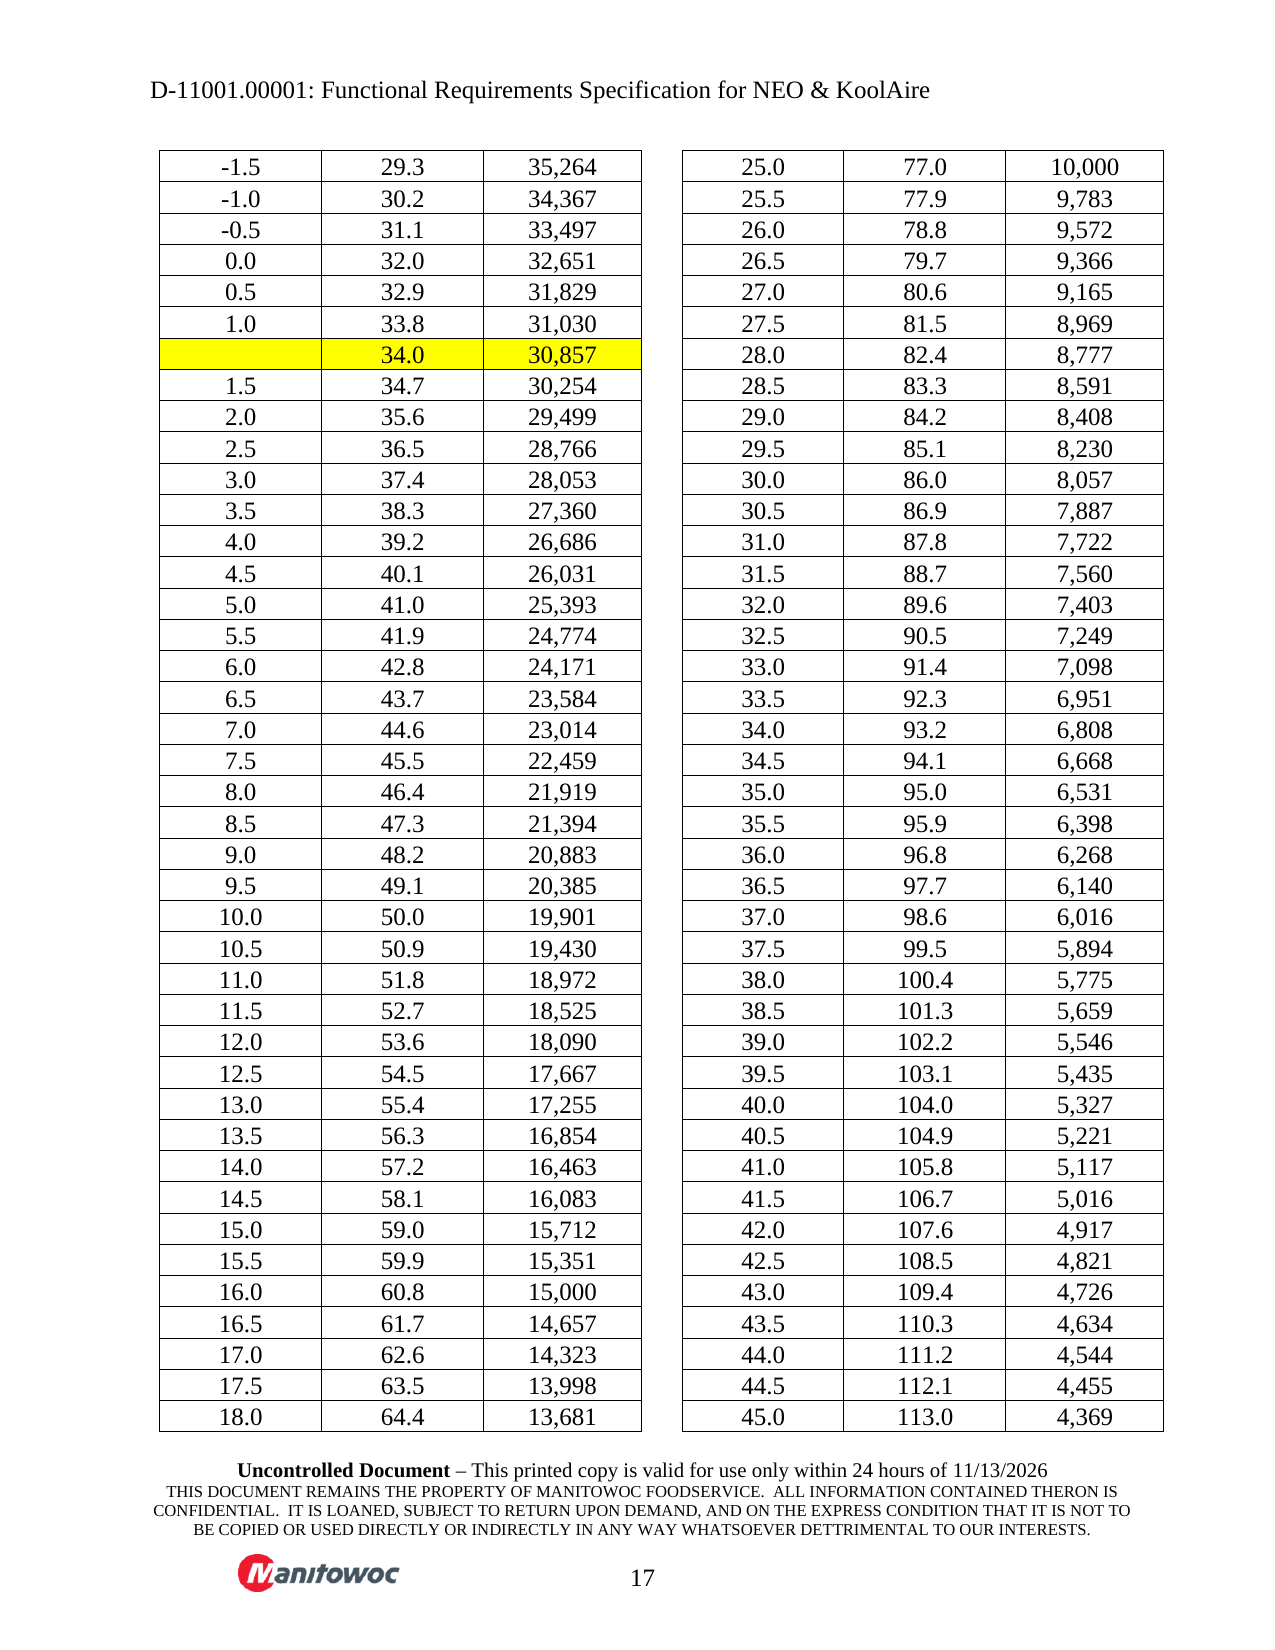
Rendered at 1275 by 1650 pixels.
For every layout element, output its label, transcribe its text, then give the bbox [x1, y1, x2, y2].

table_cell 15,351 [484, 1245, 641, 1275]
table_cell [642, 1119, 682, 1150]
table_cell [642, 275, 682, 306]
table_cell 8.5 [160, 807, 321, 837]
table_cell 59.0 [322, 1214, 483, 1244]
table_cell 38.3 [322, 495, 483, 525]
table_cell 0.0 [160, 245, 321, 275]
table_cell [642, 1244, 682, 1275]
table_cell 46.4 [322, 776, 483, 806]
table_cell 14,657 [484, 1307, 641, 1337]
table_cell 7.0 [160, 714, 321, 744]
table_cell 80.6 [844, 276, 1005, 306]
table_cell 8,969 [1006, 307, 1163, 337]
table_cell 49.1 [322, 870, 483, 900]
table_cell 14.0 [160, 1151, 321, 1181]
table_cell 15,712 [484, 1214, 641, 1244]
table_cell 24,774 [484, 620, 641, 650]
table_cell 92.3 [844, 682, 1005, 712]
table_cell 59.9 [322, 1245, 483, 1275]
table_cell 36.0 [683, 839, 843, 869]
table_cell 37.4 [322, 464, 483, 494]
table_cell 31.5 [683, 557, 843, 587]
table_cell 15.5 [160, 1245, 321, 1275]
table_cell [642, 931, 682, 962]
table_cell [642, 400, 682, 431]
table_cell 96.8 [844, 839, 1005, 869]
table_cell 41.5 [683, 1182, 843, 1212]
table_cell 5,435 [1006, 1057, 1163, 1087]
table_cell 103.1 [844, 1057, 1005, 1087]
table_cell 17,255 [484, 1089, 641, 1119]
table_cell [642, 713, 682, 744]
table_cell 6,140 [1006, 870, 1163, 900]
table_cell 32.0 [683, 589, 843, 619]
table_cell [642, 869, 682, 900]
table_cell 42.5 [683, 1245, 843, 1275]
table_cell 16.5 [160, 1307, 321, 1337]
table_cell 88.7 [844, 557, 1005, 587]
table_cell 41.0 [683, 1151, 843, 1181]
table_cell [642, 1181, 682, 1212]
table_cell 6,951 [1006, 682, 1163, 712]
table_cell 104.0 [844, 1089, 1005, 1119]
table_cell 6,016 [1006, 901, 1163, 931]
table_cell 35.0 [683, 776, 843, 806]
table_cell 105.8 [844, 1151, 1005, 1181]
table_cell 32.5 [683, 620, 843, 650]
table_cell [642, 431, 682, 462]
table_cell 29.5 [683, 432, 843, 462]
table_cell 101.3 [844, 995, 1005, 1025]
table_cell 20,883 [484, 839, 641, 869]
table_cell 6,531 [1006, 776, 1163, 806]
table_cell 26.5 [683, 245, 843, 275]
table_cell 26,686 [484, 526, 641, 556]
table_cell 28,053 [484, 464, 641, 494]
table_cell 8,777 [1006, 339, 1163, 369]
table_cell 31.0 [683, 526, 843, 556]
table_cell 12.0 [160, 1026, 321, 1056]
table_cell 10,000 [1006, 151, 1163, 181]
table_cell 9.0 [160, 839, 321, 869]
table_cell [642, 1306, 682, 1337]
table_cell 22,459 [484, 745, 641, 775]
table_cell 9,572 [1006, 214, 1163, 244]
table_cell 90.5 [844, 620, 1005, 650]
table_cell 2.0 [160, 401, 321, 431]
table_cell 77.9 [844, 182, 1005, 212]
table_cell 34.0 [322, 339, 483, 369]
table_cell [642, 1400, 682, 1431]
table_cell 81.5 [844, 307, 1005, 337]
table_cell 4,726 [1006, 1276, 1163, 1306]
table_cell 31,829 [484, 276, 641, 306]
table_cell 34.0 [683, 714, 843, 744]
table_cell 13,998 [484, 1370, 641, 1400]
table_cell 2.5 [160, 432, 321, 462]
table_cell [642, 650, 682, 681]
table_cell 41.9 [322, 620, 483, 650]
table_cell [642, 181, 682, 212]
table_cell 64.4 [322, 1401, 483, 1431]
table_cell 42.0 [683, 1214, 843, 1244]
table_cell 45.0 [683, 1401, 843, 1431]
table_cell 4,634 [1006, 1307, 1163, 1337]
table_cell 41.0 [322, 589, 483, 619]
table_cell 29.3 [322, 151, 483, 181]
table_cell 31,030 [484, 307, 641, 337]
table_cell 1.5 [160, 370, 321, 400]
table_cell [642, 806, 682, 837]
table_cell 79.7 [844, 245, 1005, 275]
table_cell 4,455 [1006, 1370, 1163, 1400]
table_cell 15,000 [484, 1276, 641, 1306]
table_cell [642, 963, 682, 994]
picture [230, 1548, 414, 1593]
table_cell 31.1 [322, 214, 483, 244]
table_cell 4,544 [1006, 1339, 1163, 1369]
table_cell 7,098 [1006, 651, 1163, 681]
table_cell [642, 1338, 682, 1369]
table_cell [642, 775, 682, 806]
table_cell 39.0 [683, 1026, 843, 1056]
table_cell 18.0 [160, 1401, 321, 1431]
table_cell 8,591 [1006, 370, 1163, 400]
table_cell 14.5 [160, 1182, 321, 1212]
table_cell 27,360 [484, 495, 641, 525]
table_cell 5,546 [1006, 1026, 1163, 1056]
table_cell 56.3 [322, 1120, 483, 1150]
table_cell 25.0 [683, 151, 843, 181]
table_cell [642, 306, 682, 337]
table_cell 5,117 [1006, 1151, 1163, 1181]
table_cell [642, 463, 682, 494]
table_cell 21,919 [484, 776, 641, 806]
table_cell 30.0 [683, 464, 843, 494]
table_cell 36.5 [683, 870, 843, 900]
table_cell 11.5 [160, 995, 321, 1025]
table_cell 13.5 [160, 1120, 321, 1150]
table_cell 12.5 [160, 1057, 321, 1087]
table_cell 9.5 [160, 870, 321, 900]
table_cell 39.2 [322, 526, 483, 556]
table_cell 33.5 [683, 682, 843, 712]
table_cell 7,887 [1006, 495, 1163, 525]
table_cell [642, 1275, 682, 1306]
table_cell 58.1 [322, 1182, 483, 1212]
table_cell 4.5 [160, 557, 321, 587]
table_cell 43.5 [683, 1307, 843, 1337]
table_cell 77.0 [844, 151, 1005, 181]
table_cell 5,016 [1006, 1182, 1163, 1212]
table_cell 109.4 [844, 1276, 1005, 1306]
table_cell 7,722 [1006, 526, 1163, 556]
table_cell -1.5 [160, 151, 321, 181]
table_cell 6,808 [1006, 714, 1163, 744]
table_cell 40.1 [322, 557, 483, 587]
table_cell 86.9 [844, 495, 1005, 525]
table_cell 8,408 [1006, 401, 1163, 431]
table_cell 18,972 [484, 964, 641, 994]
table_cell 6.0 [160, 651, 321, 681]
table_cell 6,668 [1006, 745, 1163, 775]
table_cell 0.5 [160, 276, 321, 306]
table_cell 110.3 [844, 1307, 1005, 1337]
table_cell 7,560 [1006, 557, 1163, 587]
table_cell 18,090 [484, 1026, 641, 1056]
table_cell [642, 525, 682, 556]
table_cell 32.0 [322, 245, 483, 275]
table_cell 44.6 [322, 714, 483, 744]
table_cell 28.5 [683, 370, 843, 400]
table_cell 32,651 [484, 245, 641, 275]
table_cell 26.0 [683, 214, 843, 244]
table_cell 36.5 [322, 432, 483, 462]
table_cell 26,031 [484, 557, 641, 587]
table_cell 10.5 [160, 932, 321, 962]
table_cell 42.8 [322, 651, 483, 681]
table_cell 30.5 [683, 495, 843, 525]
table_cell 33.8 [322, 307, 483, 337]
table_cell 16.0 [160, 1276, 321, 1306]
table_cell 17,667 [484, 1057, 641, 1087]
table_cell [642, 681, 682, 712]
table_cell [642, 619, 682, 650]
table_cell 5,327 [1006, 1089, 1163, 1119]
table_cell 13.0 [160, 1089, 321, 1119]
table_cell [642, 1213, 682, 1244]
table_cell 5,775 [1006, 964, 1163, 994]
table_cell 99.5 [844, 932, 1005, 962]
table_cell 9,366 [1006, 245, 1163, 275]
table_cell 106.7 [844, 1182, 1005, 1212]
table_cell 4,821 [1006, 1245, 1163, 1275]
table_cell 3.5 [160, 495, 321, 525]
table_cell 7,403 [1006, 589, 1163, 619]
table_cell 23,584 [484, 682, 641, 712]
table_cell 13,681 [484, 1401, 641, 1431]
table_cell 50.0 [322, 901, 483, 931]
table_cell 57.2 [322, 1151, 483, 1181]
table_cell 4.0 [160, 526, 321, 556]
table_cell 10.0 [160, 901, 321, 931]
table_cell 54.5 [322, 1057, 483, 1087]
table_cell 83.3 [844, 370, 1005, 400]
table_cell 3.0 [160, 464, 321, 494]
table_cell 18,525 [484, 995, 641, 1025]
table_cell 107.6 [844, 1214, 1005, 1244]
table_cell 25.5 [683, 182, 843, 212]
table_cell 113.0 [844, 1401, 1005, 1431]
table_cell 89.6 [844, 589, 1005, 619]
table_cell 44.0 [683, 1339, 843, 1369]
table_cell 87.8 [844, 526, 1005, 556]
table_cell 60.8 [322, 1276, 483, 1306]
table_cell 5.5 [160, 620, 321, 650]
table_cell 34,367 [484, 182, 641, 212]
table_cell 1.0 [160, 307, 321, 337]
table_cell 19,430 [484, 932, 641, 962]
table_cell 38.5 [683, 995, 843, 1025]
table_cell 7,249 [1006, 620, 1163, 650]
table_cell [642, 744, 682, 775]
table_cell 17.0 [160, 1339, 321, 1369]
table_cell 52.7 [322, 995, 483, 1025]
table_cell 97.7 [844, 870, 1005, 900]
table_cell [642, 900, 682, 931]
table_cell 37.5 [683, 932, 843, 962]
table_cell [642, 1056, 682, 1087]
table_cell 16,854 [484, 1120, 641, 1150]
table_cell 9,165 [1006, 276, 1163, 306]
table_cell 16,463 [484, 1151, 641, 1181]
table_cell 50.9 [322, 932, 483, 962]
table_cell 82.4 [844, 339, 1005, 369]
table_cell 61.7 [322, 1307, 483, 1337]
table_cell 53.6 [322, 1026, 483, 1056]
table_cell 8,230 [1006, 432, 1163, 462]
table_cell 35.5 [683, 807, 843, 837]
table_cell 78.8 [844, 214, 1005, 244]
table_cell 33,497 [484, 214, 641, 244]
table_cell [642, 494, 682, 525]
table_cell 108.5 [844, 1245, 1005, 1275]
table_cell 8,057 [1006, 464, 1163, 494]
table_cell 5,221 [1006, 1120, 1163, 1150]
table_cell 27.5 [683, 307, 843, 337]
table_cell 44.5 [683, 1370, 843, 1400]
table_cell 100.4 [844, 964, 1005, 994]
table_cell 4,369 [1006, 1401, 1163, 1431]
table_cell 40.0 [683, 1089, 843, 1119]
table_cell 25,393 [484, 589, 641, 619]
table_cell 37.0 [683, 901, 843, 931]
table_cell 55.4 [322, 1089, 483, 1119]
table_cell 8.0 [160, 776, 321, 806]
table_cell 5,894 [1006, 932, 1163, 962]
table_cell 5.0 [160, 589, 321, 619]
table_cell 29.0 [683, 401, 843, 431]
table_cell 23,014 [484, 714, 641, 744]
table_cell 43.7 [322, 682, 483, 712]
table_cell 29,499 [484, 401, 641, 431]
table_cell 30,857 [484, 339, 641, 369]
table_cell [642, 1150, 682, 1181]
table_cell [642, 556, 682, 587]
table_cell 33.0 [683, 651, 843, 681]
table_cell 95.9 [844, 807, 1005, 837]
table_cell 62.6 [322, 1339, 483, 1369]
table_cell [642, 1369, 682, 1400]
table_cell 85.1 [844, 432, 1005, 462]
table_cell 48.2 [322, 839, 483, 869]
table_cell 104.9 [844, 1120, 1005, 1150]
table_cell [642, 338, 682, 369]
table_cell 19,901 [484, 901, 641, 931]
table_cell 28.0 [683, 339, 843, 369]
table_cell [642, 150, 682, 181]
table_cell 24,171 [484, 651, 641, 681]
table_cell [642, 588, 682, 619]
table_cell 20,385 [484, 870, 641, 900]
table_cell 86.0 [844, 464, 1005, 494]
table_cell 102.2 [844, 1026, 1005, 1056]
table_cell [642, 369, 682, 400]
table_cell 51.8 [322, 964, 483, 994]
table_cell 21,394 [484, 807, 641, 837]
table_cell [642, 838, 682, 869]
table_cell 15.0 [160, 1214, 321, 1244]
table_cell 11.0 [160, 964, 321, 994]
table_cell 16,083 [484, 1182, 641, 1212]
table_cell 91.4 [844, 651, 1005, 681]
table_cell 111.2 [844, 1339, 1005, 1369]
table_cell 38.0 [683, 964, 843, 994]
table_cell 27.0 [683, 276, 843, 306]
table_cell 6,398 [1006, 807, 1163, 837]
table_cell 39.5 [683, 1057, 843, 1087]
table_cell 7.5 [160, 745, 321, 775]
table_cell [642, 994, 682, 1025]
table_cell 28,766 [484, 432, 641, 462]
table_cell 45.5 [322, 745, 483, 775]
table_cell -0.5 [160, 214, 321, 244]
table_cell 34.7 [322, 370, 483, 400]
table_cell 30.2 [322, 182, 483, 212]
table_cell 6.5 [160, 682, 321, 712]
table_cell 112.1 [844, 1370, 1005, 1400]
table_cell [642, 213, 682, 244]
table_cell -1.0 [160, 182, 321, 212]
table_cell 35,264 [484, 151, 641, 181]
table_cell 35.6 [322, 401, 483, 431]
table_cell 63.5 [322, 1370, 483, 1400]
table_cell [642, 1088, 682, 1119]
table_cell 95.0 [844, 776, 1005, 806]
table_cell [642, 244, 682, 275]
table_cell [642, 1025, 682, 1056]
table_cell 43.0 [683, 1276, 843, 1306]
table_cell 84.2 [844, 401, 1005, 431]
table_cell 40.5 [683, 1120, 843, 1150]
table_cell 4,917 [1006, 1214, 1163, 1244]
table_cell 9,783 [1006, 182, 1163, 212]
table_cell 6,268 [1006, 839, 1163, 869]
table_cell 30,254 [484, 370, 641, 400]
table_cell 47.3 [322, 807, 483, 837]
table_cell 94.1 [844, 745, 1005, 775]
table_cell 93.2 [844, 714, 1005, 744]
table_cell 14,323 [484, 1339, 641, 1369]
table_cell 34.5 [683, 745, 843, 775]
table_cell 5,659 [1006, 995, 1163, 1025]
table_cell 32.9 [322, 276, 483, 306]
table_cell 17.5 [160, 1370, 321, 1400]
table_cell [160, 339, 321, 369]
table_cell 98.6 [844, 901, 1005, 931]
